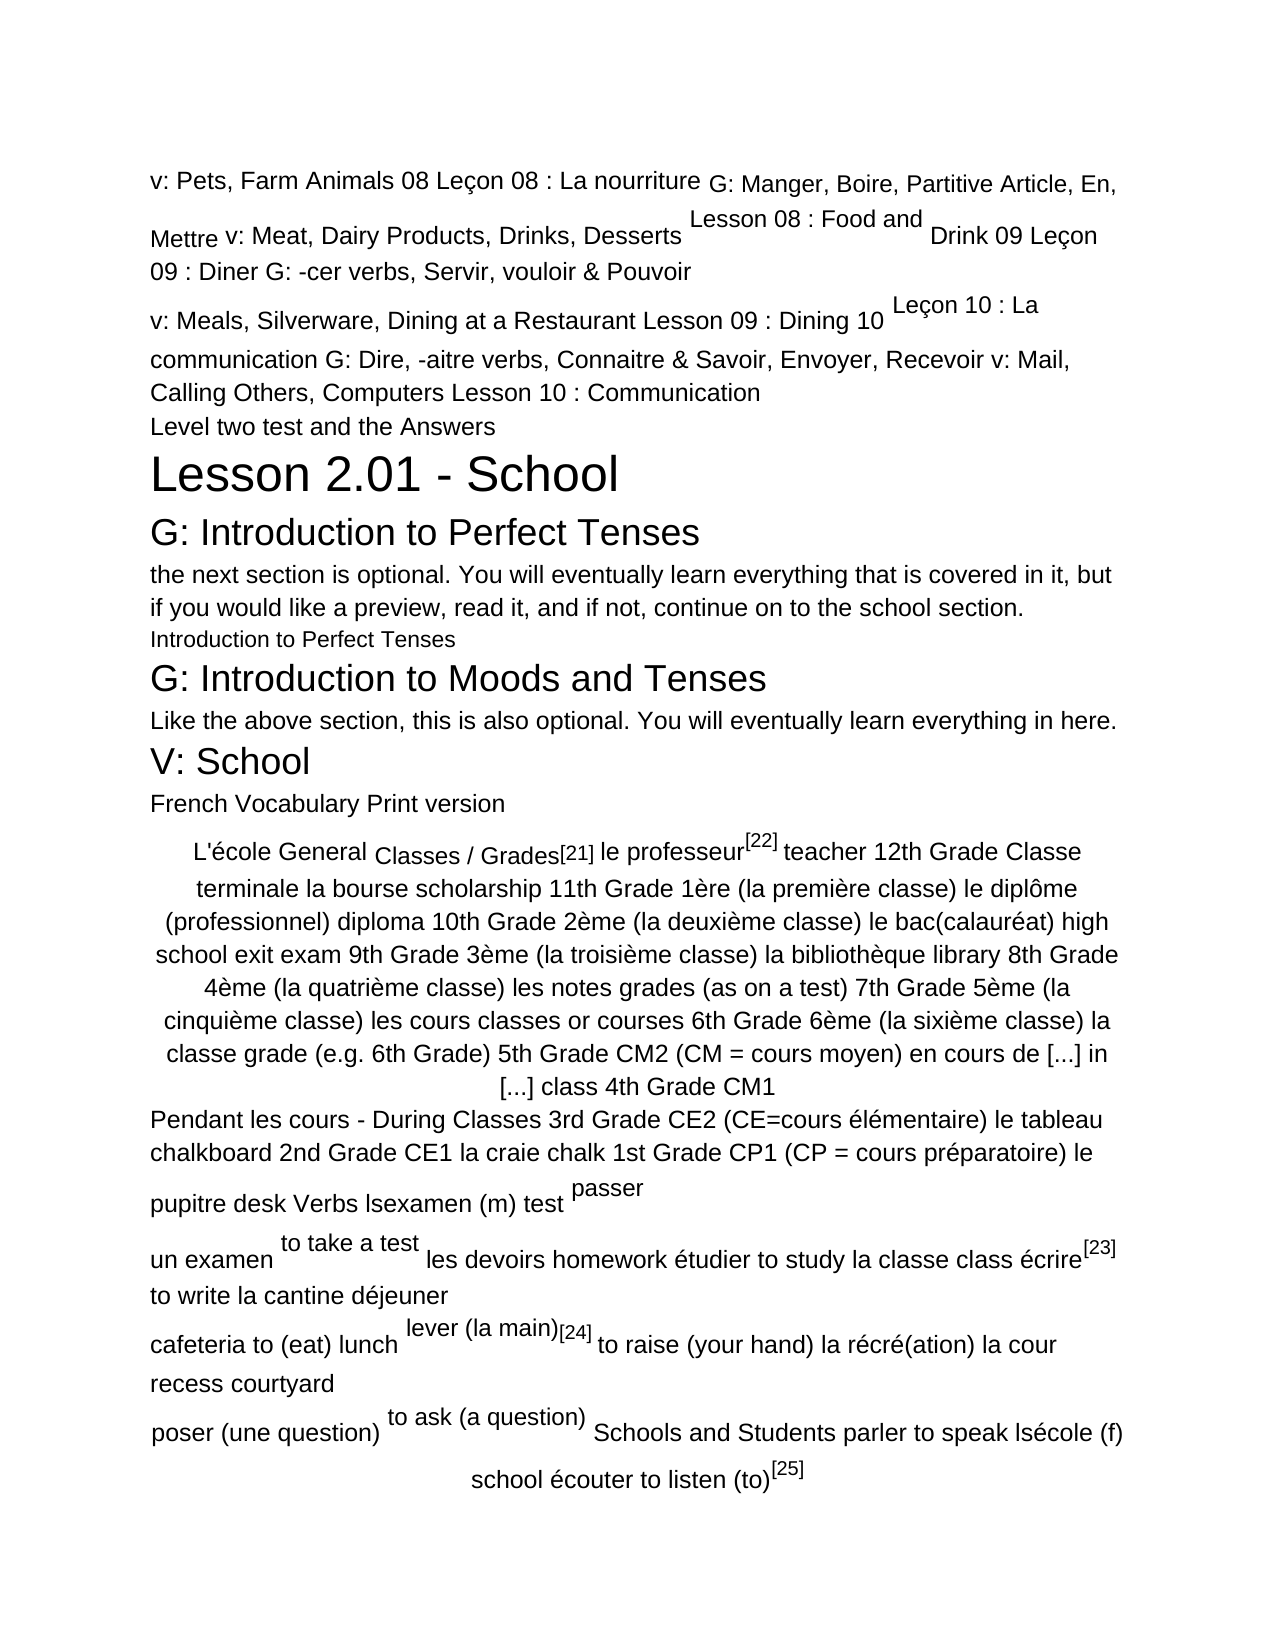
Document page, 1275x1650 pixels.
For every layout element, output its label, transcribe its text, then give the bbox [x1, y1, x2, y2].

text Level two test and the Answers [150, 411, 1125, 440]
text G: Introduction to Moods and Tenses [150, 656, 1125, 699]
text the next section is optional. You will eventually learn everything that is covered in it, but if you would like a preview, read it, and if not, continue on to the school section. [150, 560, 1125, 622]
text cafeteria to (eat) lunch lever (la main)[24] to raise (your hand) la récré(ation) la cour [150, 1314, 1125, 1362]
text v: Meals, Silverware, Dining at a Restaurant Lesson 09 : Dining 10 Leçon 10 : La [150, 290, 1125, 338]
text communication G: Dire, -aitre verbs, Connaitre & Savoir, Envoyer, Recevoir v: Mail, Calling Others, Computers Lesson 10 : Communication [150, 345, 1125, 407]
text v: Pets, Farm Animals 08 Leçon 08 : La nourriture G: Manger, Boire, Partitive Article, En, Mettre v: Meat, Dairy Products, Drinks, Desserts Lesson 08 : Food and Drink 09 Leçon 09 : Diner G: -cer verbs, Servir, vouloir & Pouvoir [150, 150, 1125, 286]
text V: School [150, 739, 1125, 782]
text Like the above section, this is also optional. You will eventually learn everything in here. [150, 706, 1125, 735]
text Lesson 2.01 - School [150, 444, 1125, 502]
text recess courtyard [150, 1369, 1125, 1398]
text Introduction to Perfect Tenses [150, 626, 1125, 652]
text G: Introduction to Perfect Tenses [150, 511, 1125, 554]
text poser (une question) to ask (a question) Schools and Students parler to speak lsécole (f) school écouter to listen (to)[25] [150, 1402, 1125, 1496]
text un examen to take a test les devoirs homework étudier to study la classe class écrire[23] to write la cantine déjeuner [150, 1229, 1125, 1310]
text Pendant les cours - During Classes 3rd Grade CE2 (CE=cours élémentaire) le tableau chalkboard 2nd Grade CE1 la craie chalk 1st Grade CP1 (CP = cours préparatoire) le pupitre desk Verbs lsexamen (m) test passer [150, 1105, 1125, 1222]
text French Vocabulary Print version [150, 788, 1125, 817]
text L'école General Classes / Grades[21] le professeur[22] teacher 12th Grade Classe terminale la bourse scholarship 11th Grade 1ère (la première classe) le diplôme (professionnel) diploma 10th Grade 2ème (la deuxième classe) le bac(calauréat) high school exit exam 9th Grade 3ème (la troisième classe) la bibliothèque library 8th Grade 4ème (la quatrième classe) les notes grades (as on a test) 7th Grade 5ème (la cinquième classe) les cours classes or courses 6th Grade 6ème (la sixième classe) la classe grade (e.g. 6th Grade) 5th Grade CM2 (CM = cours moyen) en cours de [...] in [...] class 4th Grade CM1 [150, 822, 1125, 1101]
